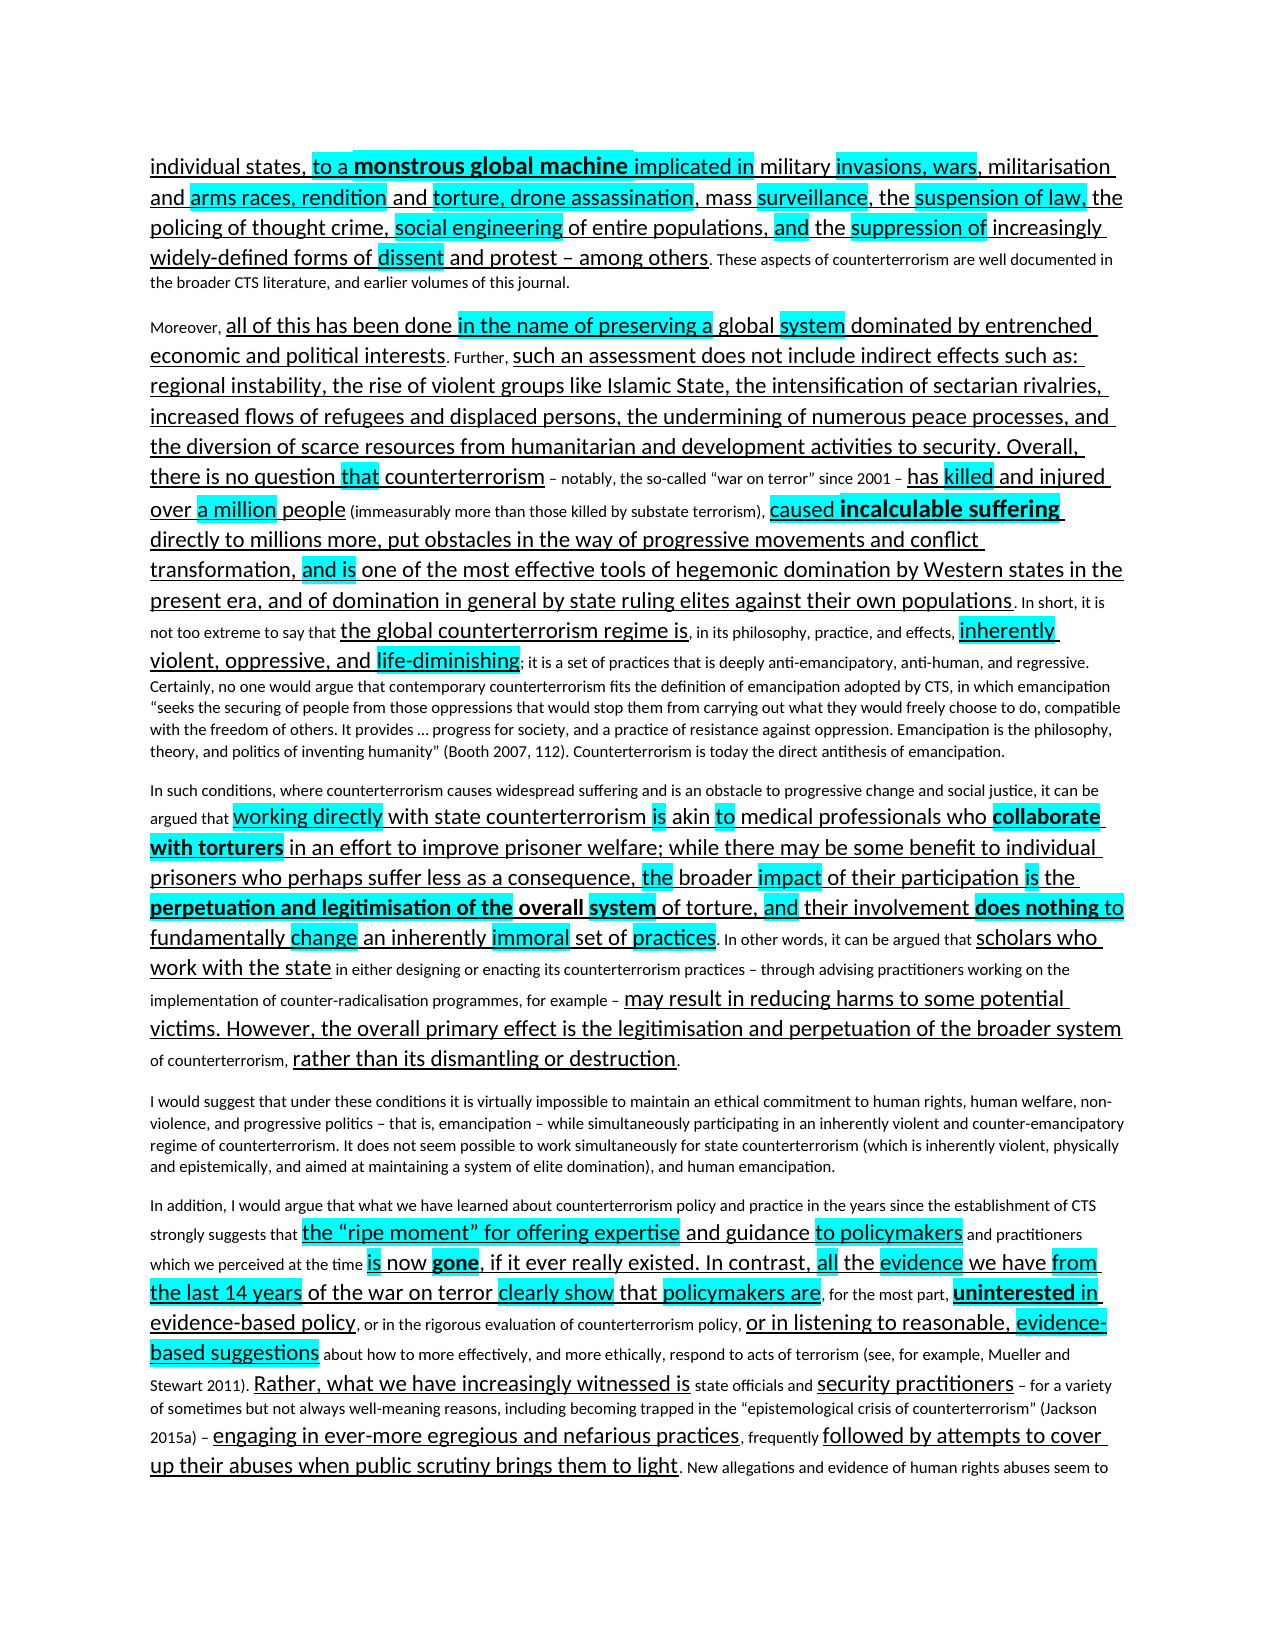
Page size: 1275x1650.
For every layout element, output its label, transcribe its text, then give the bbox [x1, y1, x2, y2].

text In such conditions, where counterterrorism causes widespread suffering and is an obstacle to progressive change and social justice, it can be argued that working directly with state counterterrorism is akin to medical professionals who collaborate with torturers in an effort to improve prisoner welfare; while there may be some benefit to individual prisoners who perhaps suffer less as a consequence, the broader impact of their participation is the perpetuation and legitimisation of the overall system of torture, and their involvement does nothing to fundamentally change an inherently immoral set of practices. In other words, it can be argued that scholars who work with the state in either designing or enacting its counterterrorism practices – through advising practitioners working on the implementation of counter-radicalisation programmes, for example – may result in reducing harms to some potential victims. However, the overall primary effect is the legitimisation and perpetuation of the broader system of counterterrorism, rather than its dismantling or destruction. [150, 780, 1125, 1072]
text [150, 150, 1125, 293]
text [150, 1195, 1125, 1479]
text Moreover, all of this has been done in the name of preserving a global system dominated by entrenched economic and political interests. Further, such an assessment does not include indirect effects such as: regional instability, the rise of violent groups like Islamic State, the intensification of sectarian rivalries, increased flows of refugees and displaced persons, the undermining of numerous peace processes, and the diversion of scarce resources from humanitarian and development activities to security. Overall, there is no question that counterterrorism – notably, the so-called “war on terror” since 2001 – has killed and injured over a million people (immeasurably more than those killed by substate terrorism), caused incalculable suffering directly to millions more, put obstacles in the way of progressive movements and conflict transformation, and is one of the most effective tools of hegemonic domination by Western states in the present era, and of domination in general by state ruling elites against their own populations. In short, it is not too extreme to say that the global counterterrorism regime is, in its philosophy, practice, and effects, inherently violent, oppressive, and life-diminishing; it is a set of practices that is deeply anti-emancipatory, anti-human, and regressive. Certainly, no one would argue that contemporary counterterrorism fits the definition of emancipation adopted by CTS, in which emancipation “seeks the securing of people from those oppressions that would stop them from carrying out what they would freely choose to do, compatible with the freedom of others. It provides … progress for society, and a practice of resistance against oppression. Emancipation is the philosophy, theory, and politics of inventing humanity” (Booth 2007, 112). Counterterrorism is today the direct antithesis of emancipation. [150, 311, 1125, 762]
text I would suggest that under these conditions it is virtually impossible to maintain an ethical commitment to human rights, human welfare, non-violence, and progressive politics – that is, emancipation – while simultaneously participating in an inherently violent and counter-emancipatory regime of counterterrorism. It does not seem possible to work simultaneously for state counterterrorism (which is inherently violent, physically and epistemically, and aimed at maintaining a system of elite domination), and human emancipation. [150, 1091, 1125, 1177]
